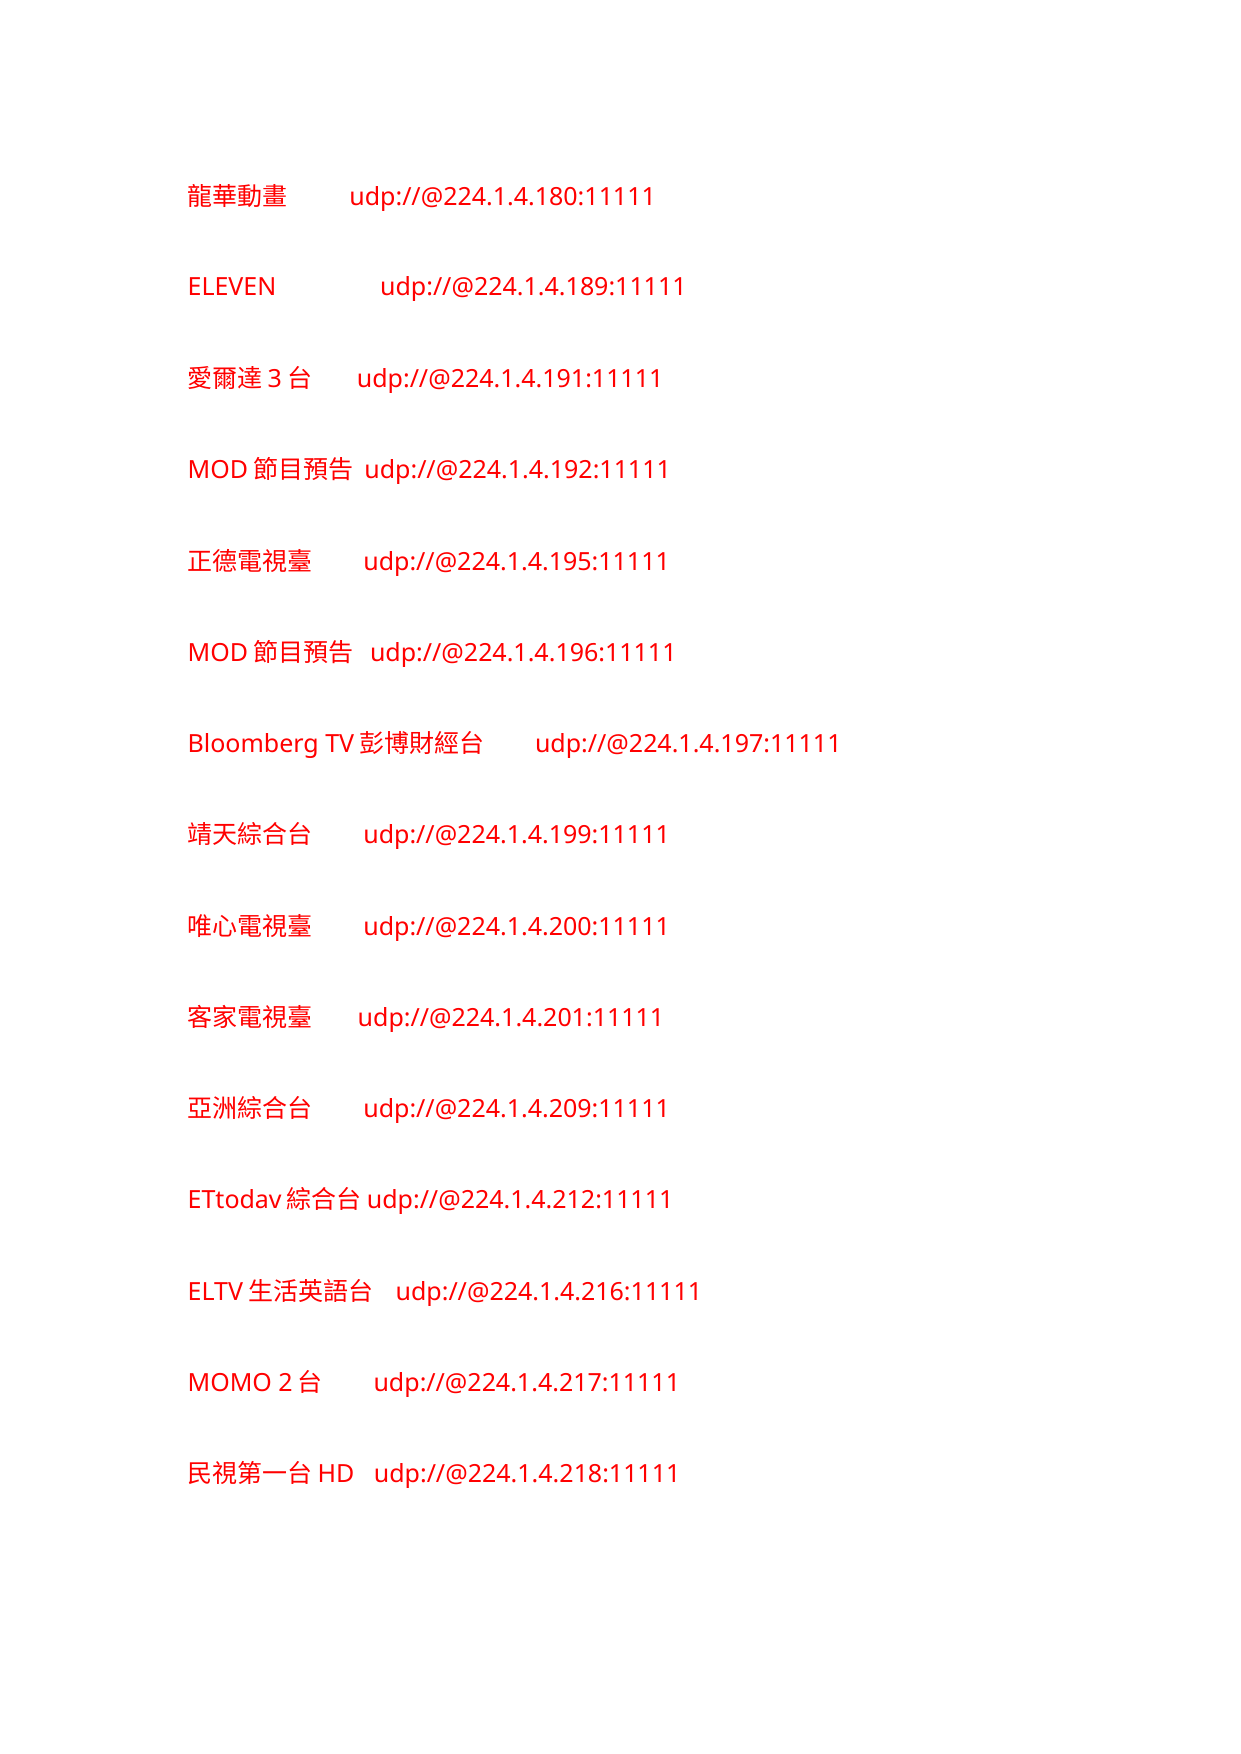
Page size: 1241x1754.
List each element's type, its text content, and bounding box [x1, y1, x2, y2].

text 龍華動畫 udp://@224.1.4.180:11111 [187, 162, 1053, 227]
text 唯心電視臺 udp://@224.1.4.200:11111 [187, 892, 1053, 957]
text MOMO 2台 udp://@224.1.4.217:11111 [187, 1348, 1053, 1413]
text MOD節目預告 udp://@224.1.4.196:11111 [187, 618, 1053, 683]
text ELEVEN udp://@224.1.4.189:11111 [187, 253, 1053, 318]
text 靖天綜合台 udp://@224.1.4.199:11111 [187, 800, 1053, 865]
text MOD節目預告 udp://@224.1.4.192:11111 [187, 435, 1053, 500]
text ELTV生活英語台 udp://@224.1.4.216:11111 [187, 1257, 1053, 1322]
text Bloomberg TV彭博財經台 udp://@224.1.4.197:11111 [187, 709, 1053, 774]
text ETtodav綜合台udp://@224.1.4.212:11111 [187, 1165, 1053, 1230]
text 正德電視臺 udp://@224.1.4.195:11111 [187, 527, 1053, 592]
text 愛爾達3台 udp://@224.1.4.191:11111 [187, 344, 1053, 409]
text 亞洲綜合台 udp://@224.1.4.209:11111 [187, 1074, 1053, 1139]
text 民視第一台HD udp://@224.1.4.218:11111 [187, 1439, 1053, 1504]
text 客家電視臺 udp://@224.1.4.201:11111 [187, 983, 1053, 1048]
